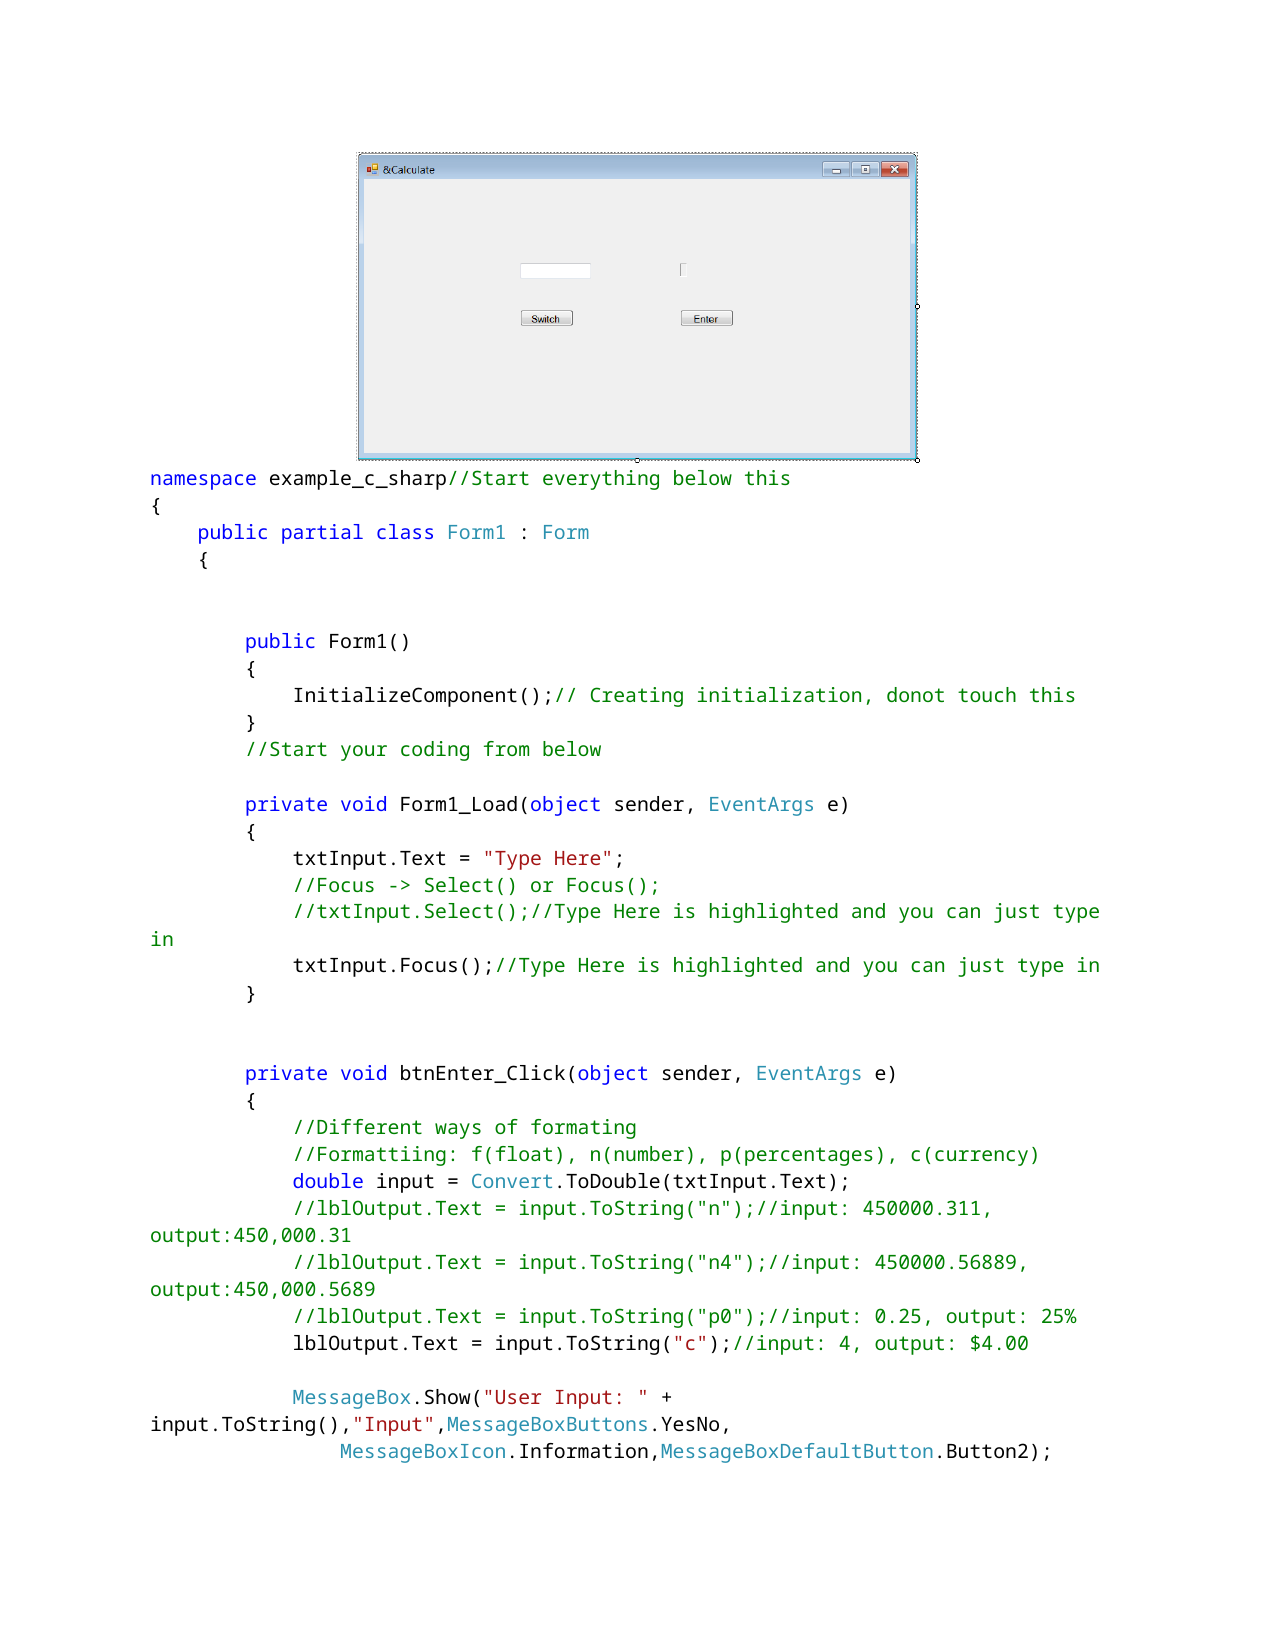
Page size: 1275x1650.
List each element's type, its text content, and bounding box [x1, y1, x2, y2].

text public Form1() [150, 627, 1125, 654]
text //Start your coding from below [150, 735, 1125, 762]
text { [150, 1087, 1125, 1114]
text public partial class Form1 : Form [150, 518, 1125, 545]
text //Different ways of formating [150, 1114, 1125, 1141]
text } [150, 979, 1125, 1006]
text private void btnEnter_Click(object sender, EventArgs e) [150, 1060, 1125, 1087]
text //Formattiing: f(float), n(number), p(percentages), c(currency) [150, 1141, 1125, 1168]
text InitializeComponent();// Creating initialization, donot touch this [150, 681, 1125, 708]
text double input = Convert.ToDouble(txtInput.Text); [150, 1168, 1125, 1194]
text //Focus -> Select() or Focus(); [150, 871, 1125, 898]
text txtInput.Text = "Type Here"; [150, 844, 1125, 871]
text txtInput.Focus();//Type Here is highlighted and you can just type in [150, 952, 1125, 979]
text { [150, 491, 1125, 518]
text MessageBoxIcon.Information,MessageBoxDefaultButton.Button2); [150, 1437, 1125, 1464]
text } [150, 708, 1125, 735]
text namespace example_c_sharp//Start everything below this [150, 464, 1125, 491]
text //lblOutput.Text = input.ToString("n4");//input: 450000.56889, output:450,000.5689 [150, 1248, 1125, 1302]
text //txtInput.Select();//Type Here is highlighted and you can just type in [150, 898, 1125, 952]
text lblOutput.Text = input.ToString("c");//input: 4, output: $4.00 [150, 1329, 1125, 1356]
text //lblOutput.Text = input.ToString("p0");//input: 0.25, output: 25% [150, 1302, 1125, 1329]
text { [150, 817, 1125, 844]
text //lblOutput.Text = input.ToString("n");//input: 450000.311, output:450,000.31 [150, 1194, 1125, 1248]
picture [354, 150, 921, 464]
text private void Form1_Load(object sender, EventArgs e) [150, 790, 1125, 817]
text MessageBox.Show("User Input: " + input.ToString(),"Input",MessageBoxButtons.YesNo, [150, 1383, 1125, 1437]
text { [150, 545, 1125, 572]
text { [150, 654, 1125, 681]
